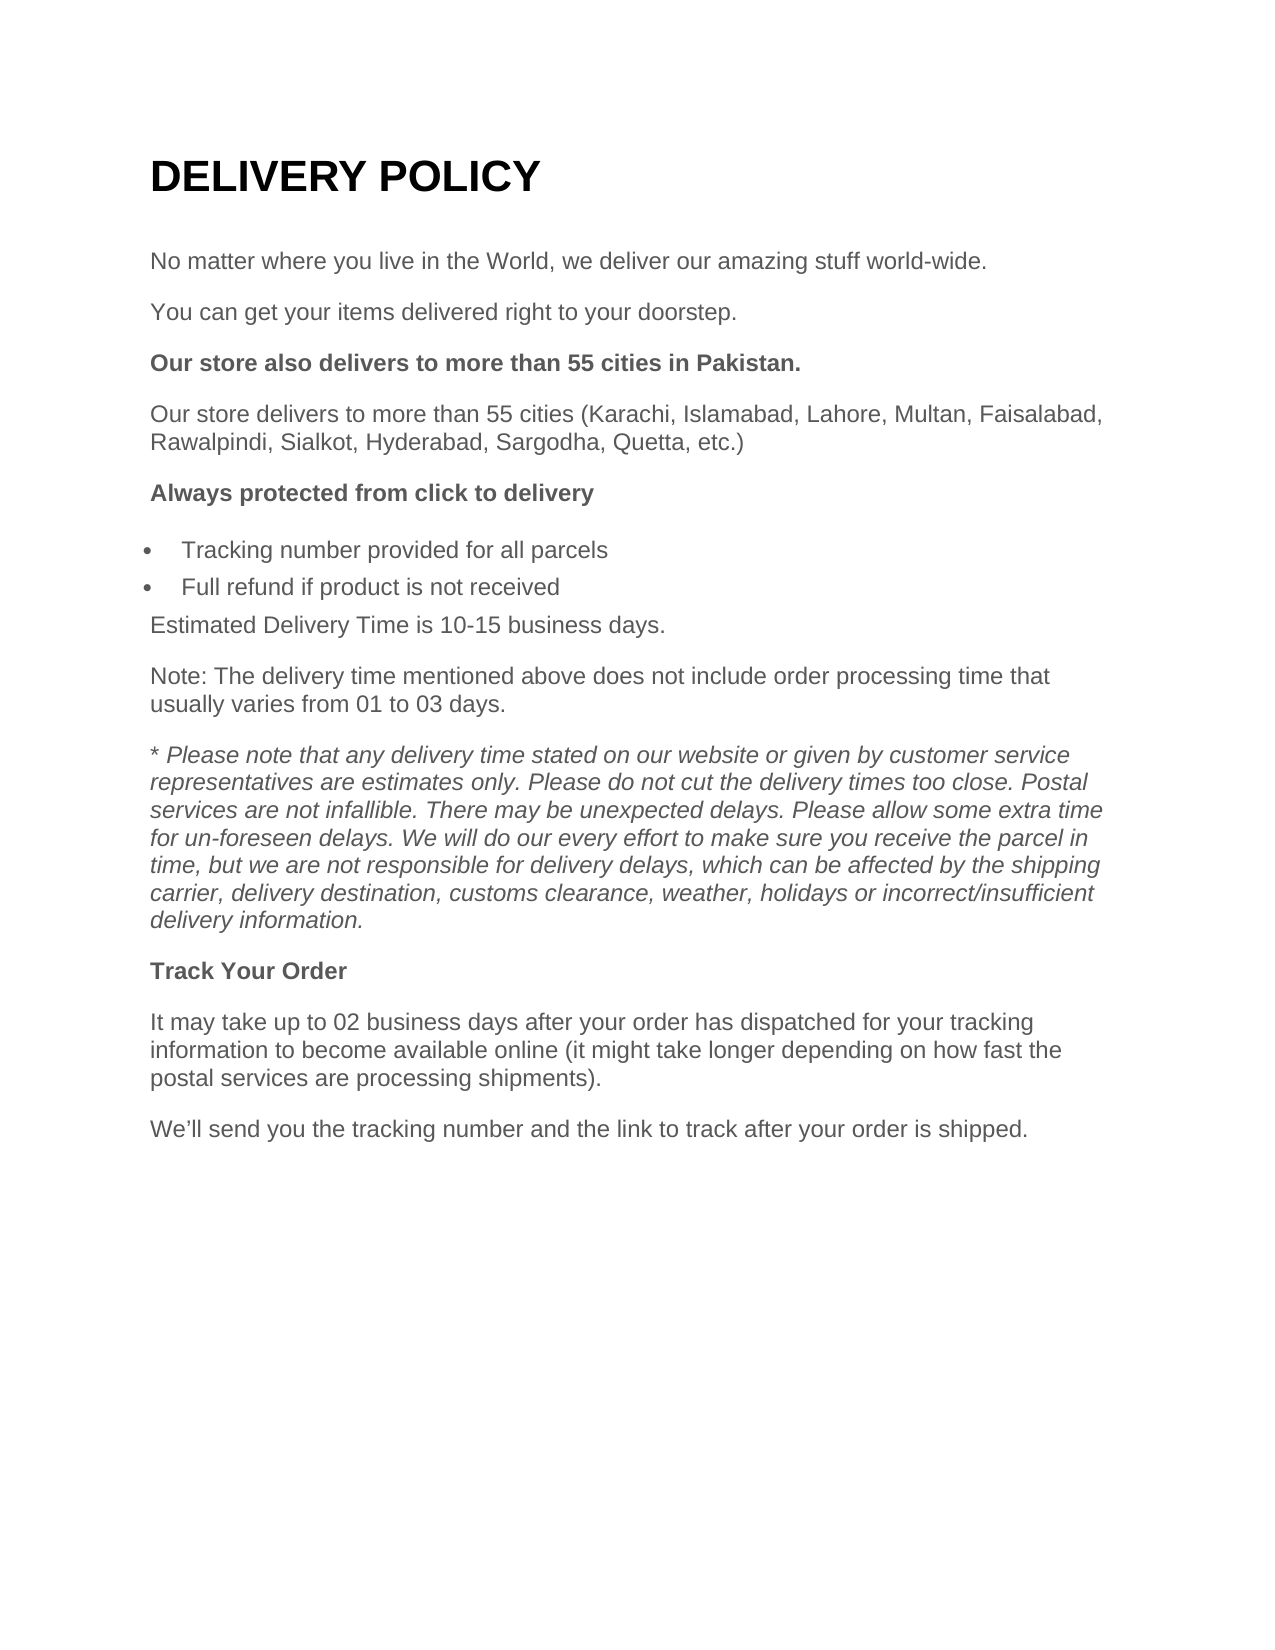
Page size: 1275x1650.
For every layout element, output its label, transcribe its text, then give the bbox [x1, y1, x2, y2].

text Our store also delivers to more than 55 cities in Pakistan. [150, 349, 1125, 377]
text Note: The delivery time mentioned above does not include order processing time that usually varies from 01 to 03 days. [150, 662, 1125, 717]
text You can get your items delivered right to your doorstep. [150, 298, 1125, 326]
text Our store delivers to more than 55 cities (Karachi, Islamabad, Lahore, Multan, Faisalabad, Rawalpindi, Sialkot, Hyderabad, Sargodha, Quetta, etc.) [150, 400, 1125, 456]
text * Please note that any delivery time stated on our website or given by customer service representatives are estimates only. Please do not cut the delivery times too close. Postal services are not infallible. There may be unexpected delays. Please allow some extra time for un-foreseen delays. We will do our every effort to make sure you receive the parcel in time, but we are not responsible for delivery delays, which can be affected by the shipping carrier, delivery destination, customs clearance, weather, holidays or incorrect/insufficient delivery information. [150, 741, 1125, 934]
text Always protected from click to delivery [150, 479, 1125, 507]
text It may take up to 02 business days after your order has dispatched for your tracking information to become available online (it might take longer depending on how fast the postal services are processing shipments). [150, 1008, 1125, 1091]
text DELIVERY POLICY [150, 150, 1125, 200]
text Track Your Order [150, 957, 1125, 985]
text Estimated Delivery Time is 10-15 business days. [150, 611, 1125, 638]
list Tracking number provided for all parcels [144, 536, 1125, 563]
text We’ll send you the tracking number and the link to track after your order is shipped. [150, 1114, 1125, 1142]
list Full refund if product is not received [144, 573, 1125, 601]
text No matter where you live in the World, we deliver our amazing stuff world-wide. [150, 247, 1125, 275]
